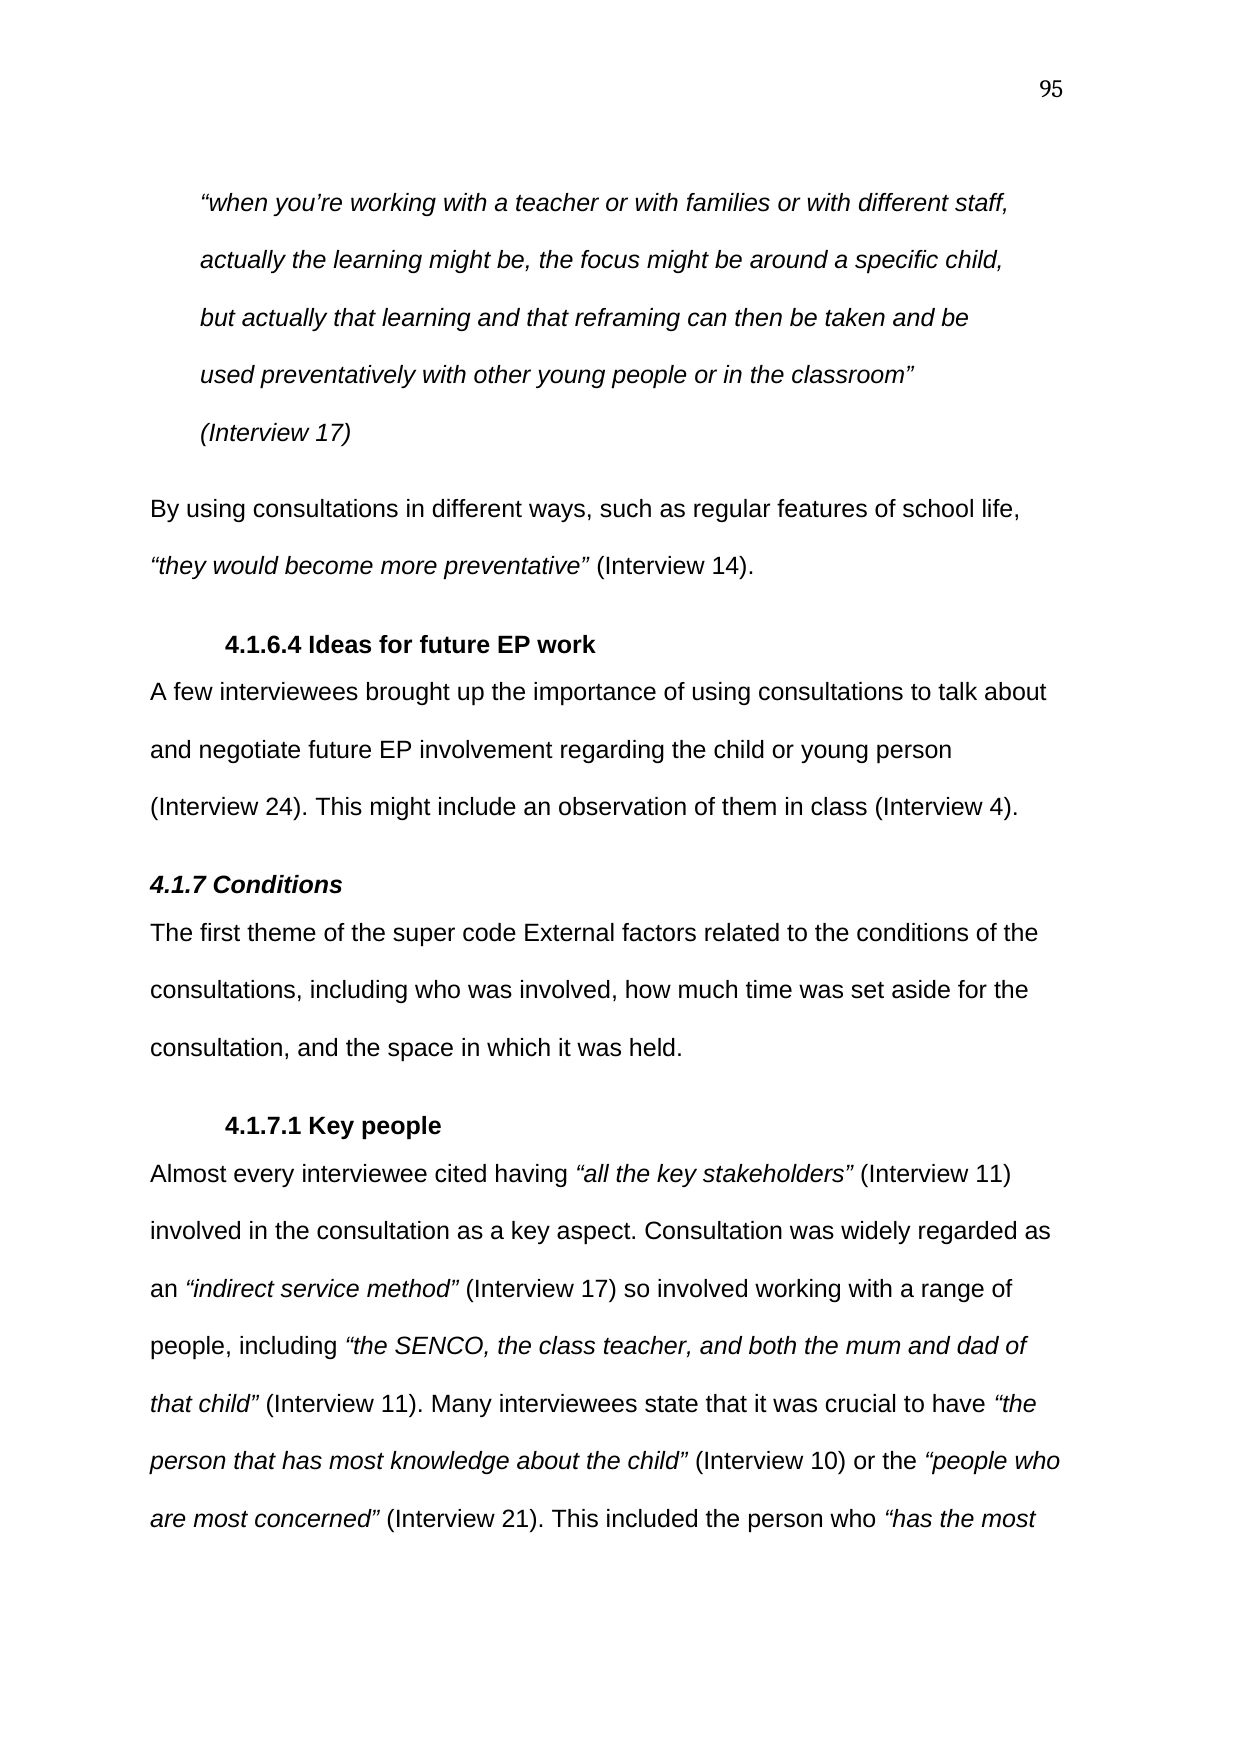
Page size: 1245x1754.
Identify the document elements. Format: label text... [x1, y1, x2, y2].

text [150, 1159, 1063, 1532]
text A few interviewees brought up the importance of using consultations to talk about and negotiate future EP involvement regarding the child or young person (Interview 24). This might include an observation of them in class (Interview 4). [150, 677, 1063, 821]
subtitle 4.1.7.1 Key people [150, 1111, 1063, 1140]
text The first theme of the super code External factors related to the conditions of the consultations, including who was involved, how much time was set aside for the consultation, and the space in which it was held. [150, 918, 1063, 1062]
text “when you’re working with a teacher or with families or with different staff, actually the learning might be, the focus might be around a specific child, but actually that learning and that reframing can then be taken and be used preventatively with other young people or in the classroom” (Interview 17) [200, 187, 1013, 446]
subtitle 4.1.6.4 Ideas for future EP work [150, 629, 1063, 658]
subtitle 4.1.7 Conditions [150, 870, 1063, 899]
text By using consultations in different ways, such as regular features of school life, “they would become more preventative” (Interview 14). [150, 494, 1063, 580]
